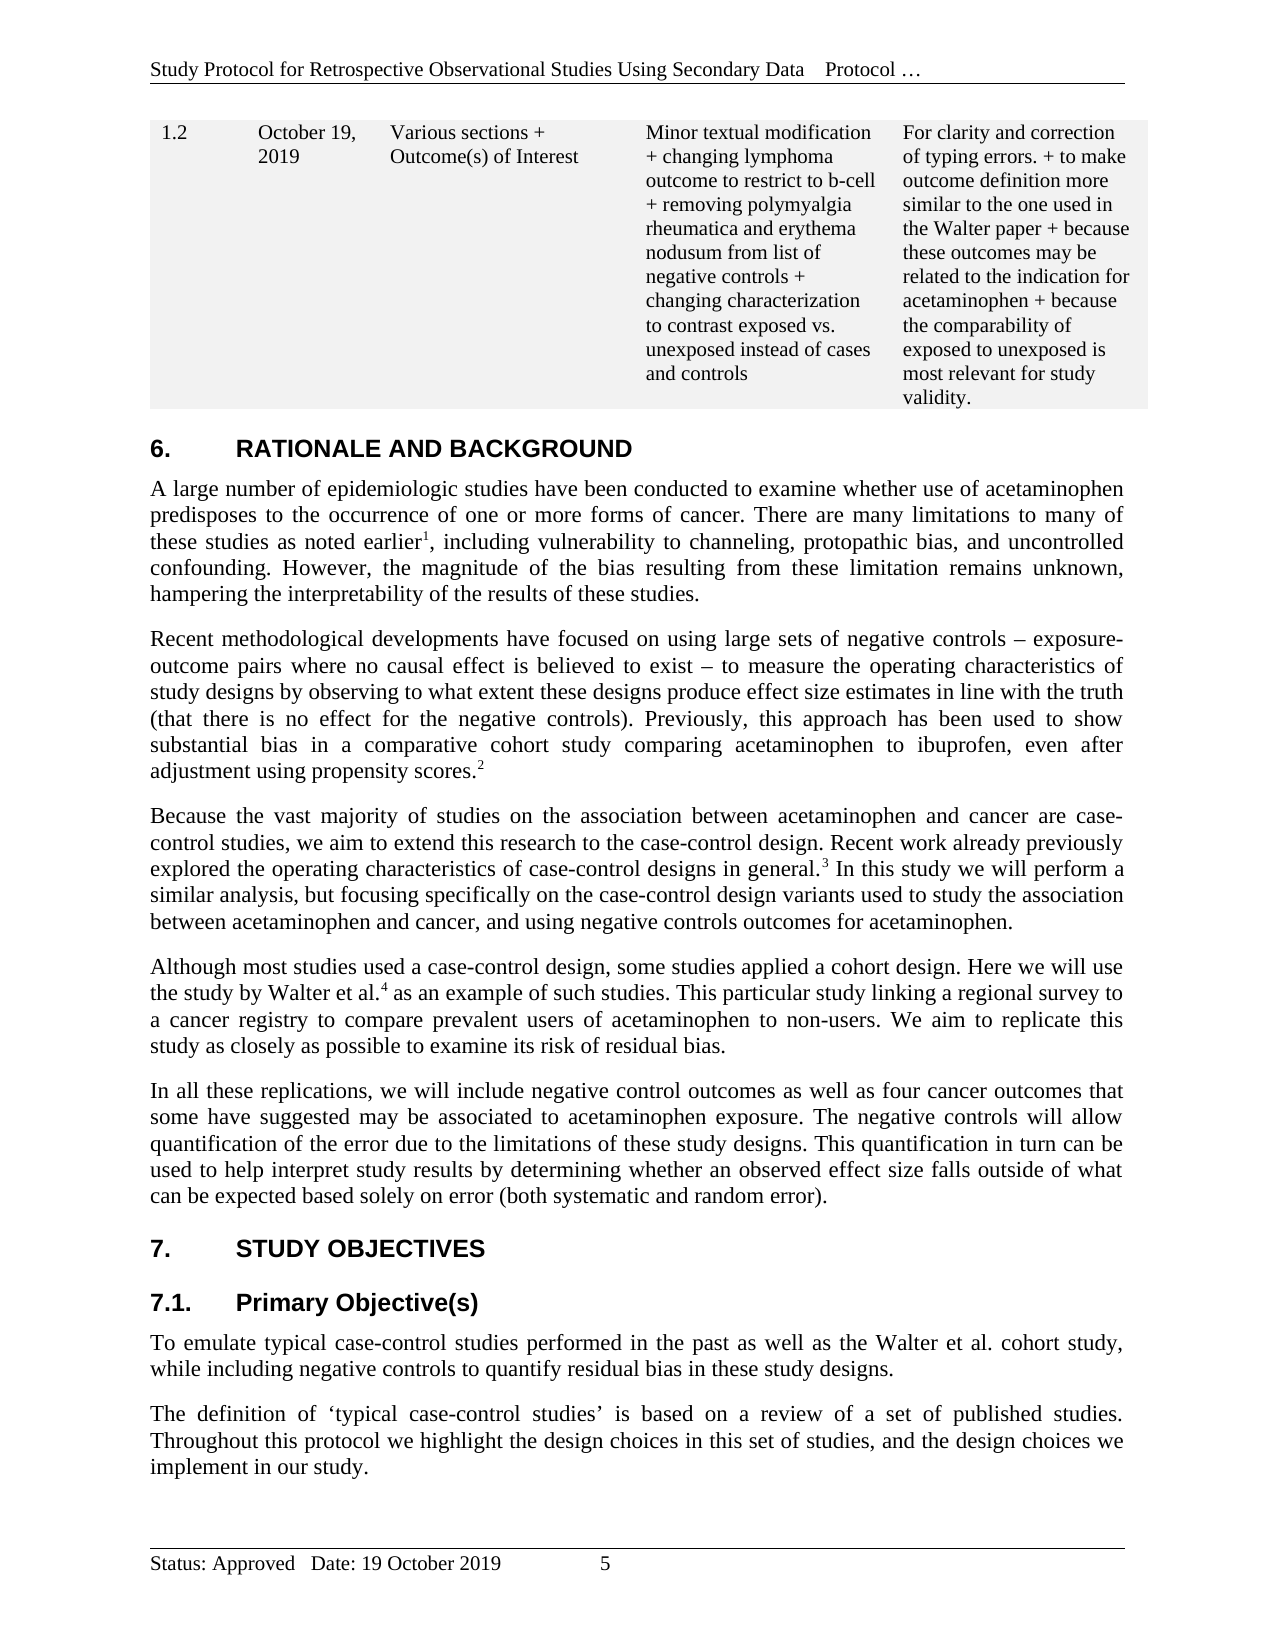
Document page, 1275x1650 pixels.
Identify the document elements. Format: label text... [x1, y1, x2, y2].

subtitle RATIONALE AND BACKGROUND [150, 434, 1125, 462]
text The definition of ‘typical case-control studies’ is based on a review of a set of published studies. Throughout this protocol we highlight the design choices in this set of studies, and the design choices we implement in our study. [150, 1400, 1125, 1479]
text Recent methodological developments have focused on using large sets of negative controls – exposure-outcome pairs where no causal effect is believed to exist – to measure the operating characteristics of study designs by observing to what extent these designs produce effect size estimates in line with the truth (that there is no effect for the negative controls). Previously, this approach has been used to show substantial bias in a comparative cohort study comparing acetaminophen to ibuprofen, even after adjustment using propensity scores.2 [150, 626, 1125, 784]
subtitle Primary Objective(s) [150, 1288, 1125, 1316]
text A large number of epidemiologic studies have been conducted to examine whether use of acetaminophen predisposes to the occurrence of one or more forms of cancer. There are many limitations to many of these studies as noted earlier1, including vulnerability to channeling, protopathic bias, and uncontrolled confounding. However, the magnitude of the bias resulting from these limitation remains unknown, hampering the interpretability of the results of these studies. [150, 475, 1125, 607]
table_cell 1.2 [150, 120, 247, 409]
text In all these replications, we will include negative control outcomes as well as four cancer outcomes that some have suggested may be associated to acetaminophen exposure. The negative controls will allow quantification of the error due to the limitations of these study designs. This quantification in turn can be used to help interpret study results by determining whether an observed effect size falls outside of what can be expected based solely on error (both systematic and random error). [150, 1077, 1125, 1209]
subtitle STUDY Objectives [150, 1234, 1125, 1263]
table_cell Minor textual modification + changing lymphoma outcome to restrict to b-cell + removing polymyalgia rheumatica and erythema nodusum from list of negative controls + changing characterization to contrast exposed vs. unexposed instead of cases and controls [634, 120, 891, 409]
text Although most studies used a case-control design, some studies applied a cohort design. Here we will use the study by Walter et al.4 as an example of such studies. This particular study linking a regional survey to a cancer registry to compare prevalent users of acetaminophen to non-users. We aim to replicate this study as closely as possible to examine its risk of residual bias. [150, 953, 1125, 1058]
table_cell October 19, 2019 [247, 120, 379, 409]
table_cell Various sections + Outcome(s) of Interest [379, 120, 634, 409]
text Because the vast majority of studies on the association between acetaminophen and cancer are case-control studies, we aim to extend this research to the case-control design. Recent work already previously explored the operating characteristics of case-control designs in general.3 In this study we will perform a similar analysis, but focusing specifically on the case-control design variants used to study the association between acetaminophen and cancer, and using negative controls outcomes for acetaminophen. [150, 802, 1125, 934]
text To emulate typical case-control studies performed in the past as well as the Walter et al. cohort study, while including negative controls to quantify residual bias in these study designs. [150, 1329, 1125, 1382]
table_cell For clarity and correction of typing errors. + to make outcome definition more similar to the one used in the Walter paper + because these outcomes may be related to the indication for acetaminophen + because the comparability of exposed to unexposed is most relevant for study validity. [891, 120, 1148, 409]
